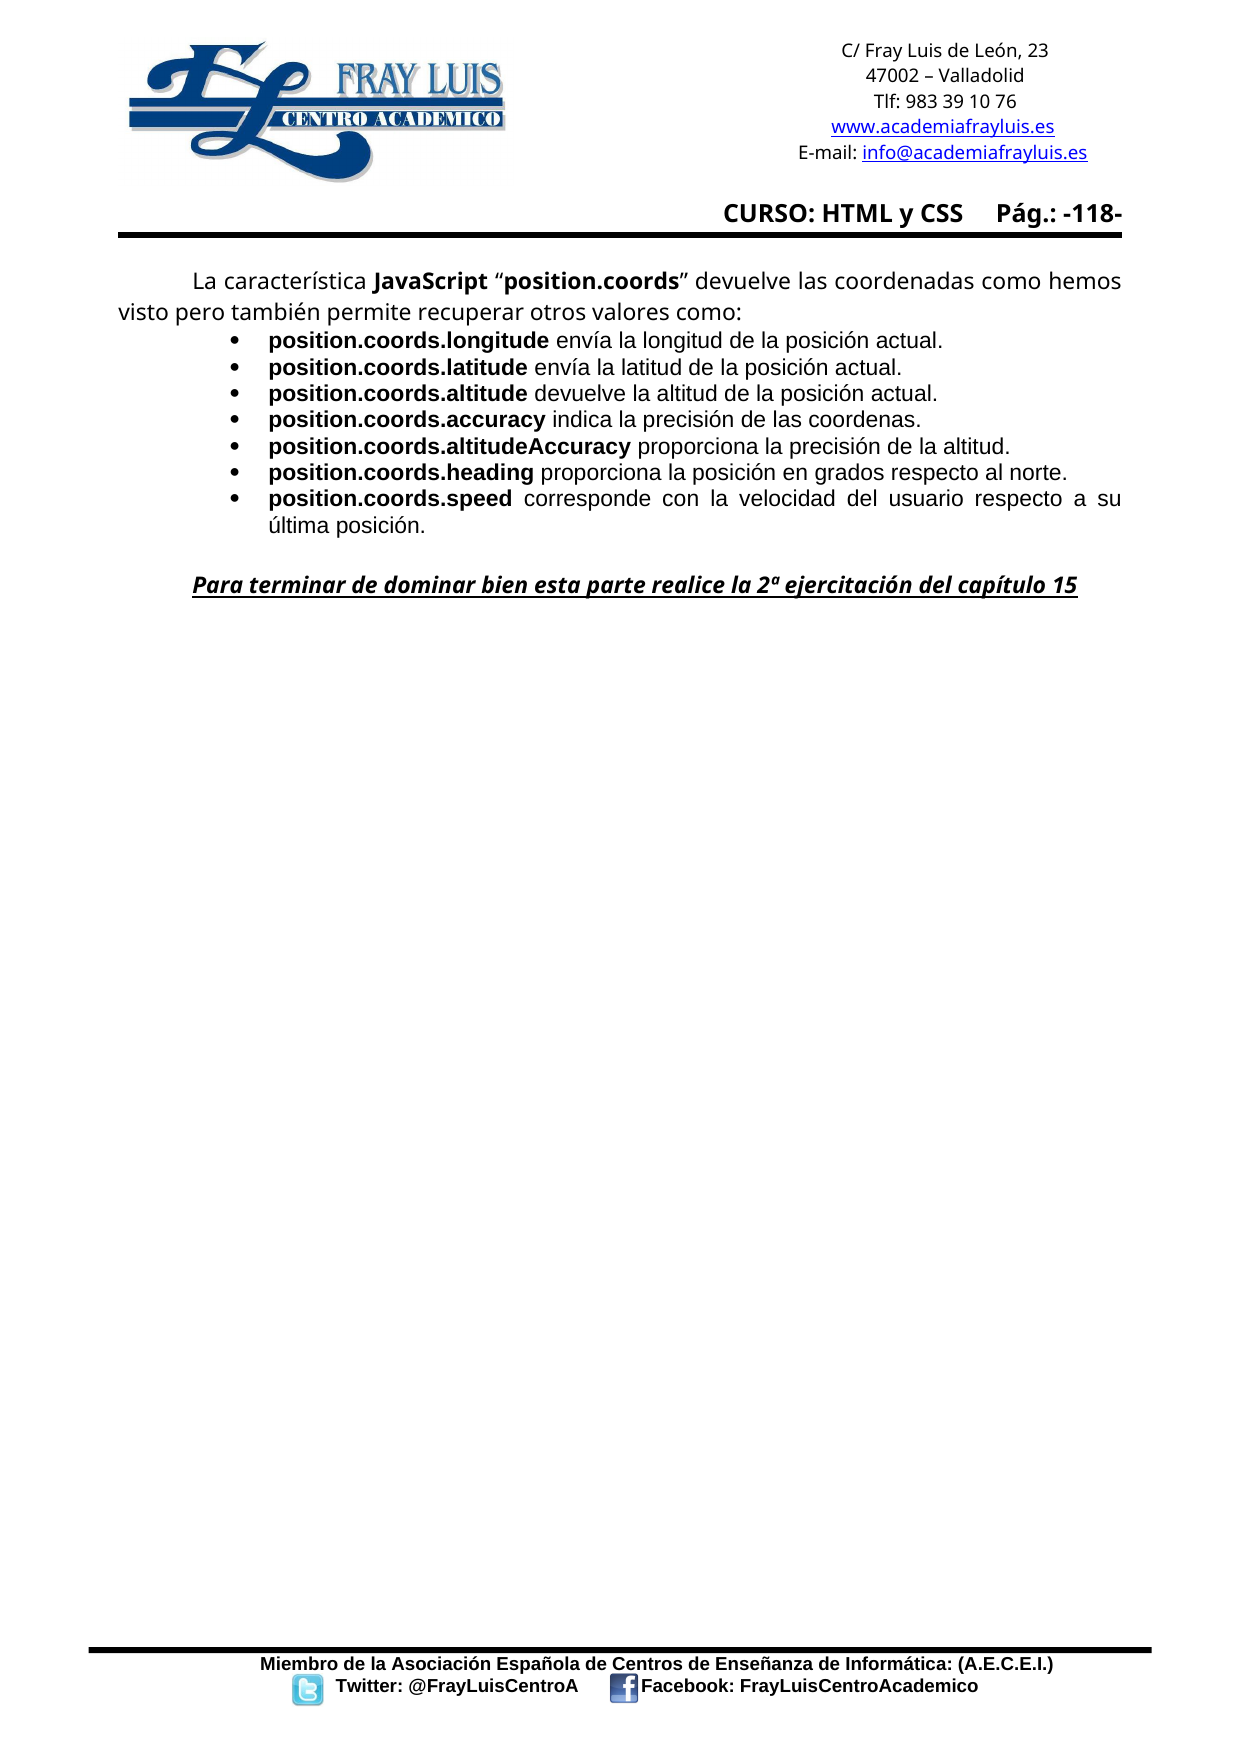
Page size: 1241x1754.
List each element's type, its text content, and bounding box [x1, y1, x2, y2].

list position.coords.latitude envía la latitud de la posición actual. [231, 354, 1122, 380]
list position.coords.heading proporciona la posición en grados respecto al norte. [231, 459, 1122, 485]
picture [609, 1673, 639, 1704]
list position.coords.altitude devuelve la altitud de la posición actual. [231, 380, 1122, 406]
text La característica JavaScript “position.coords” devuelve las coordenadas como hemos visto pero también permite recuperar otros valores como: [118, 265, 1122, 327]
list position.coords.altitudeAccuracy proporciona la precisión de la altitud. [231, 433, 1122, 459]
picture [118, 37, 514, 186]
list position.coords.longitude envía la longitud de la posición actual. [231, 327, 1122, 354]
text Para terminar de dominar bien esta parte realice la 2ª ejercitación del capítulo 15 [118, 569, 1122, 601]
list position.coords.speed corresponde con la velocidad del usuario respecto a su última posición. [231, 485, 1122, 538]
picture [291, 1673, 325, 1707]
list position.coords.accuracy indica la precisión de las coordenas. [231, 406, 1122, 433]
